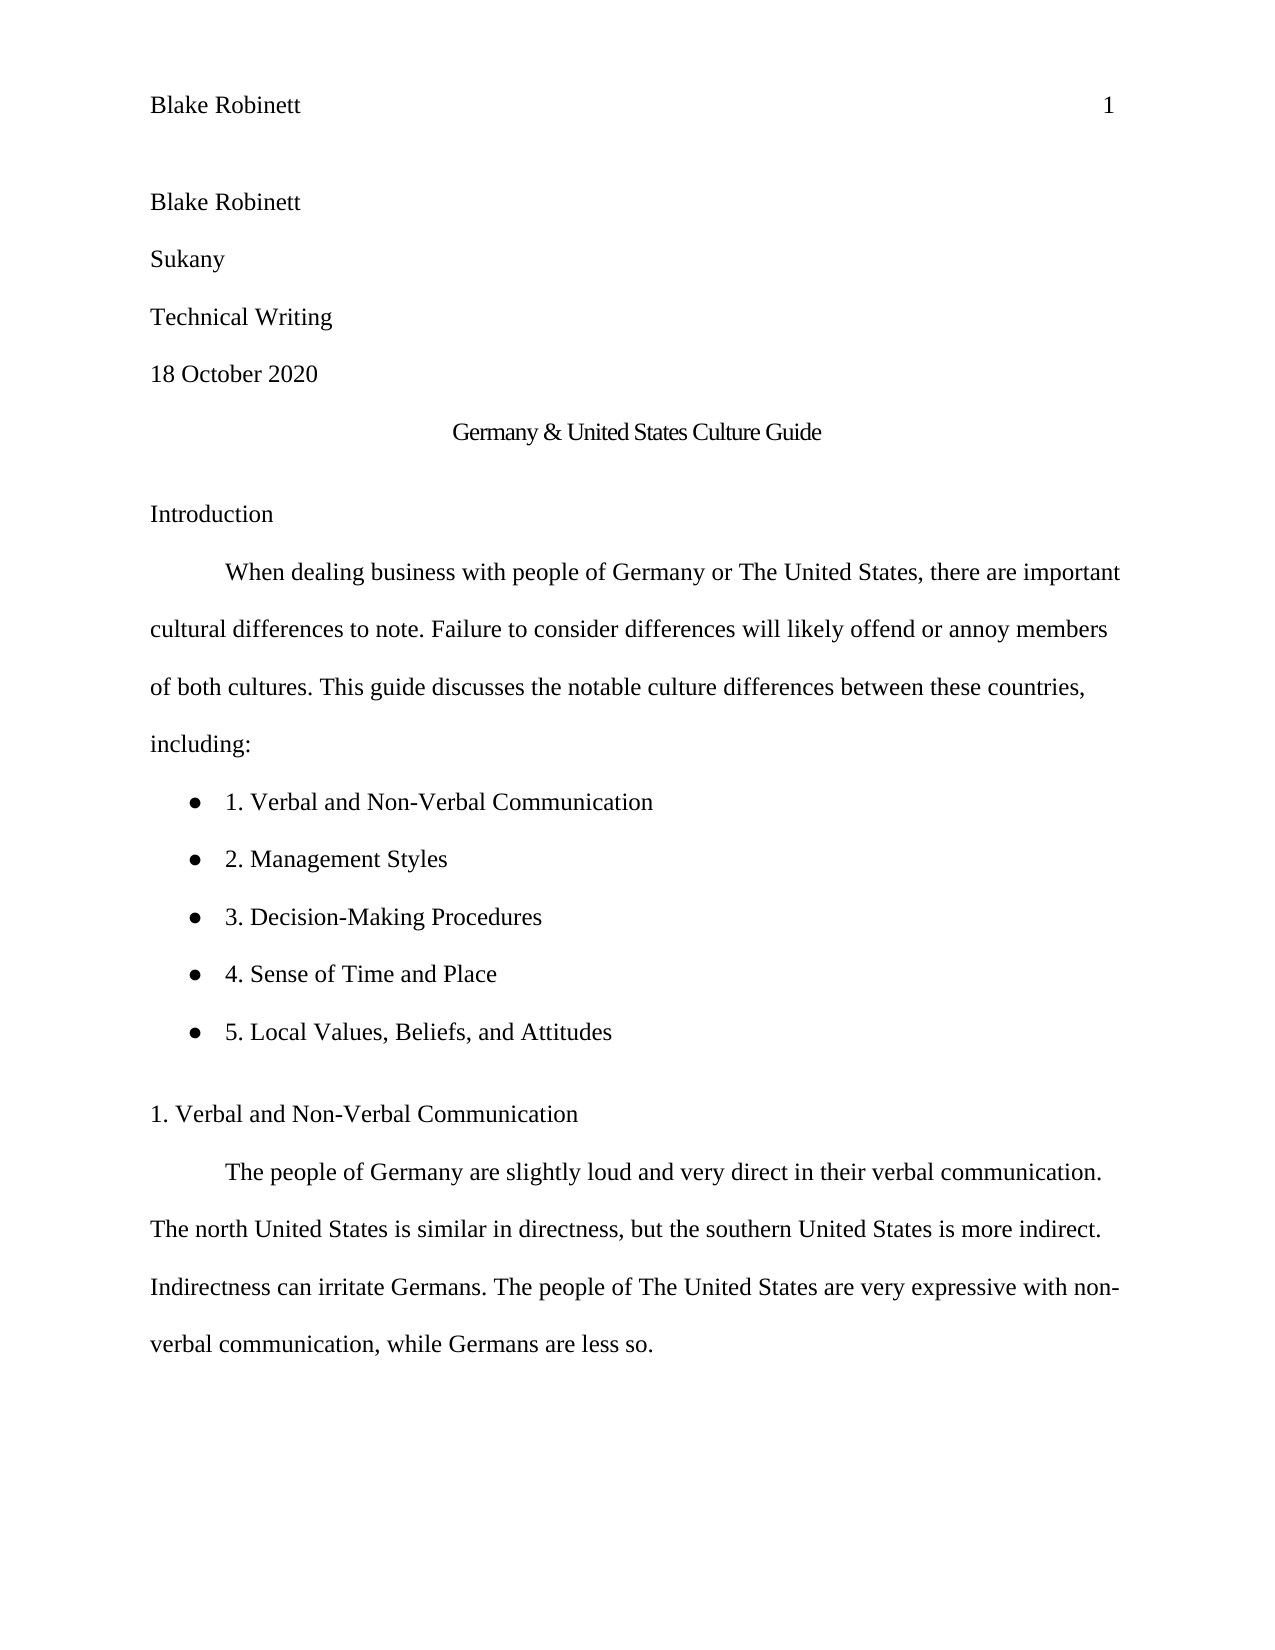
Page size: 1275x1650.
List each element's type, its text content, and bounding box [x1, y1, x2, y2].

list 5. Local Values, Beliefs, and Attitudes [187, 1017, 1125, 1046]
text Sukany [150, 244, 1125, 273]
subtitle 1. Verbal and Non-Verbal Communication [150, 1099, 1125, 1128]
list 4. Sense of Time and Place [187, 959, 1125, 988]
list 2. Management Styles [187, 844, 1125, 873]
list 1. Verbal and Non-Verbal Communication [187, 787, 1125, 816]
text 18 October 2020 [150, 359, 1125, 388]
text The people of Germany are slightly loud and very direct in their verbal communication. The north United States is similar in directness, but the southern United States is more indirect. Indirectness can irritate Germans. The people of The United States are very expressive with non-verbal communication, while Germans are less so. [150, 1157, 1125, 1358]
title Germany & United States Culture Guide [150, 417, 1125, 446]
text Technical Writing [150, 302, 1125, 331]
subtitle Introduction [150, 499, 1125, 528]
text When dealing business with people of Germany or The United States, there are important cultural differences to note. Failure to consider differences will likely offend or annoy members of both cultures. This guide discusses the notable culture differences between these countries, including: [150, 557, 1125, 758]
list 3. Decision-Making Procedures [187, 902, 1125, 931]
text Blake Robinett [150, 187, 1125, 216]
